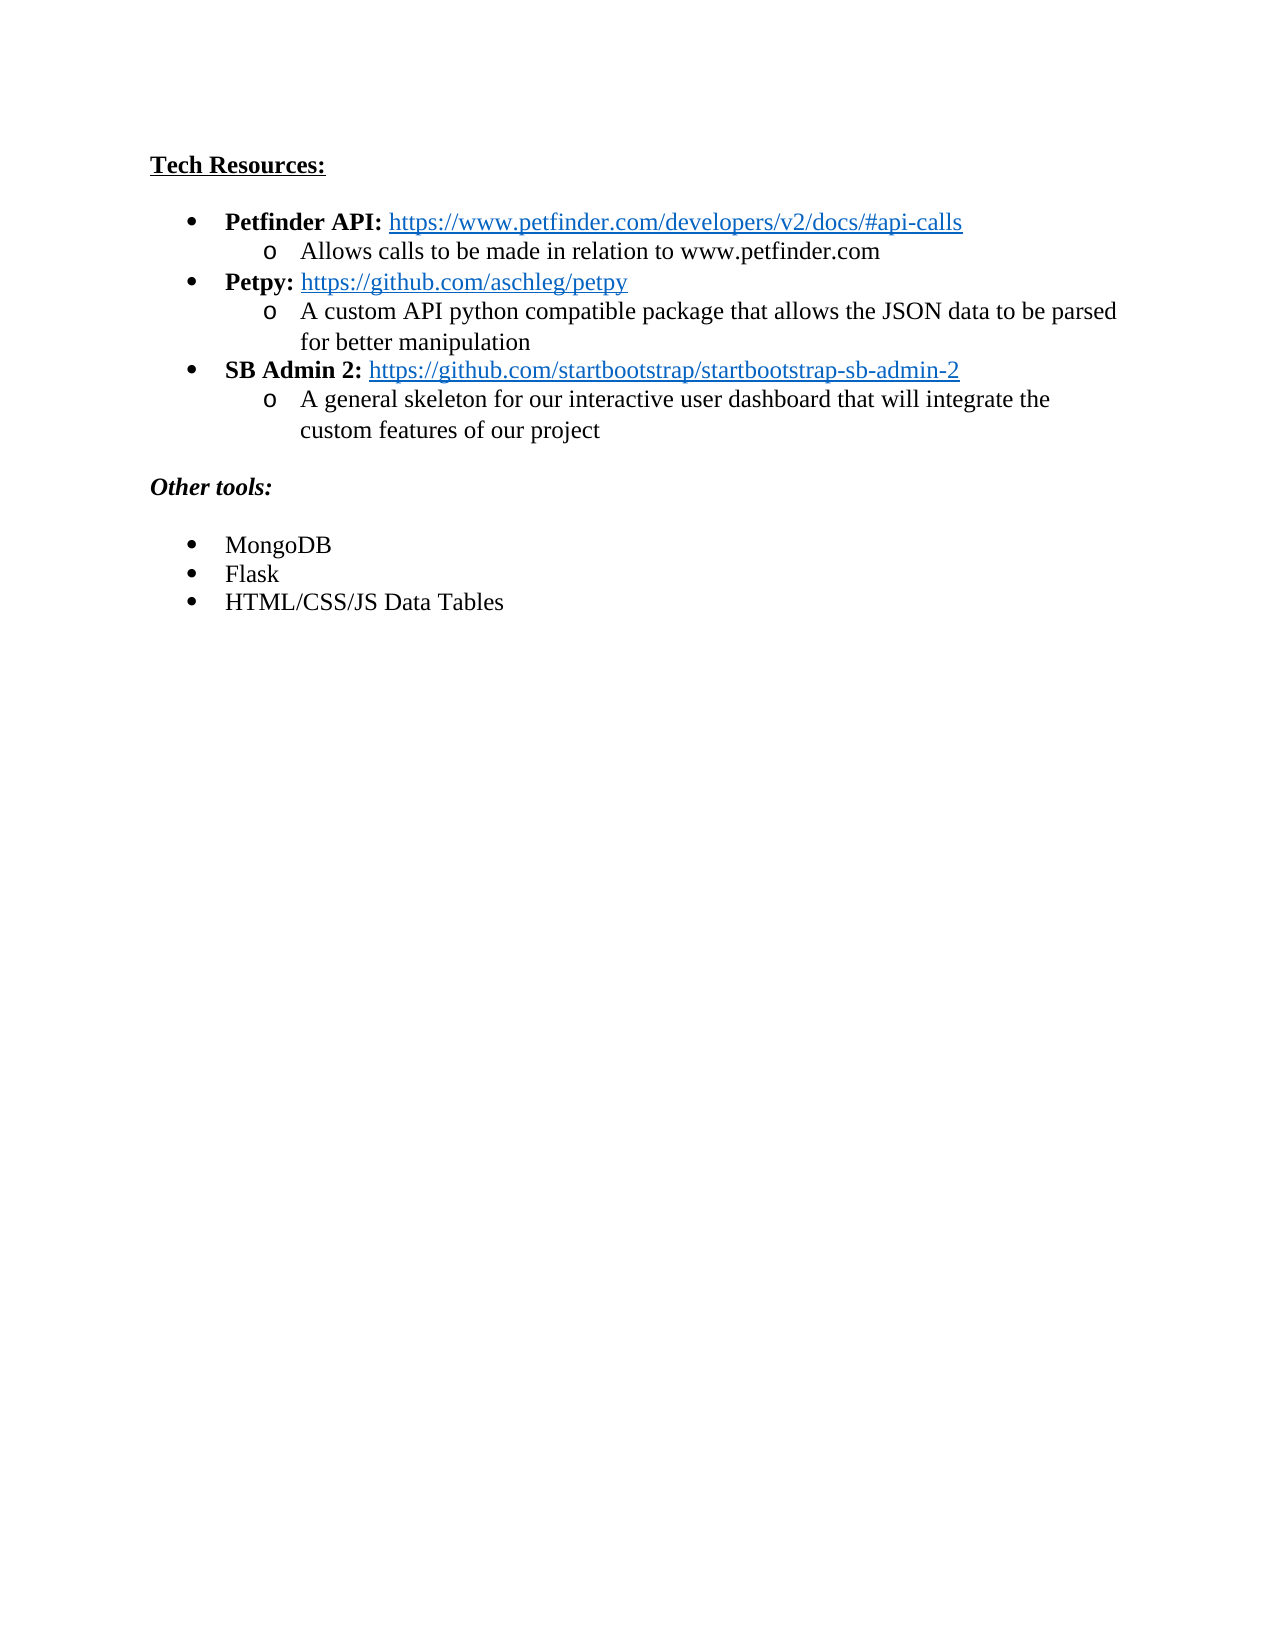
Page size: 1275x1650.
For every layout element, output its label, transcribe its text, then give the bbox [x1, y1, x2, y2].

list SB Admin 2: https://github.com/startbootstrap/startbootstrap-sb-admin-2 [187, 355, 1125, 384]
list A custom API python compatible package that allows the JSON data to be parsed for better manipulation [262, 296, 1125, 355]
list HTML/CSS/JS Data Tables [187, 587, 1125, 616]
text Other tools: [150, 472, 1125, 501]
list Petpy: https://github.com/aschleg/petpy [187, 267, 1125, 296]
list A general skeleton for our interactive user dashboard that will integrate the custom features of our project [262, 384, 1125, 444]
list Allows calls to be made in relation to www.petfinder.com [262, 236, 1125, 267]
list Petfinder API: https://www.petfinder.com/developers/v2/docs/#api-calls [187, 207, 1125, 236]
list MongoDB [187, 530, 1125, 559]
text Tech Resources: [150, 150, 1125, 179]
list Flask [187, 559, 1125, 587]
